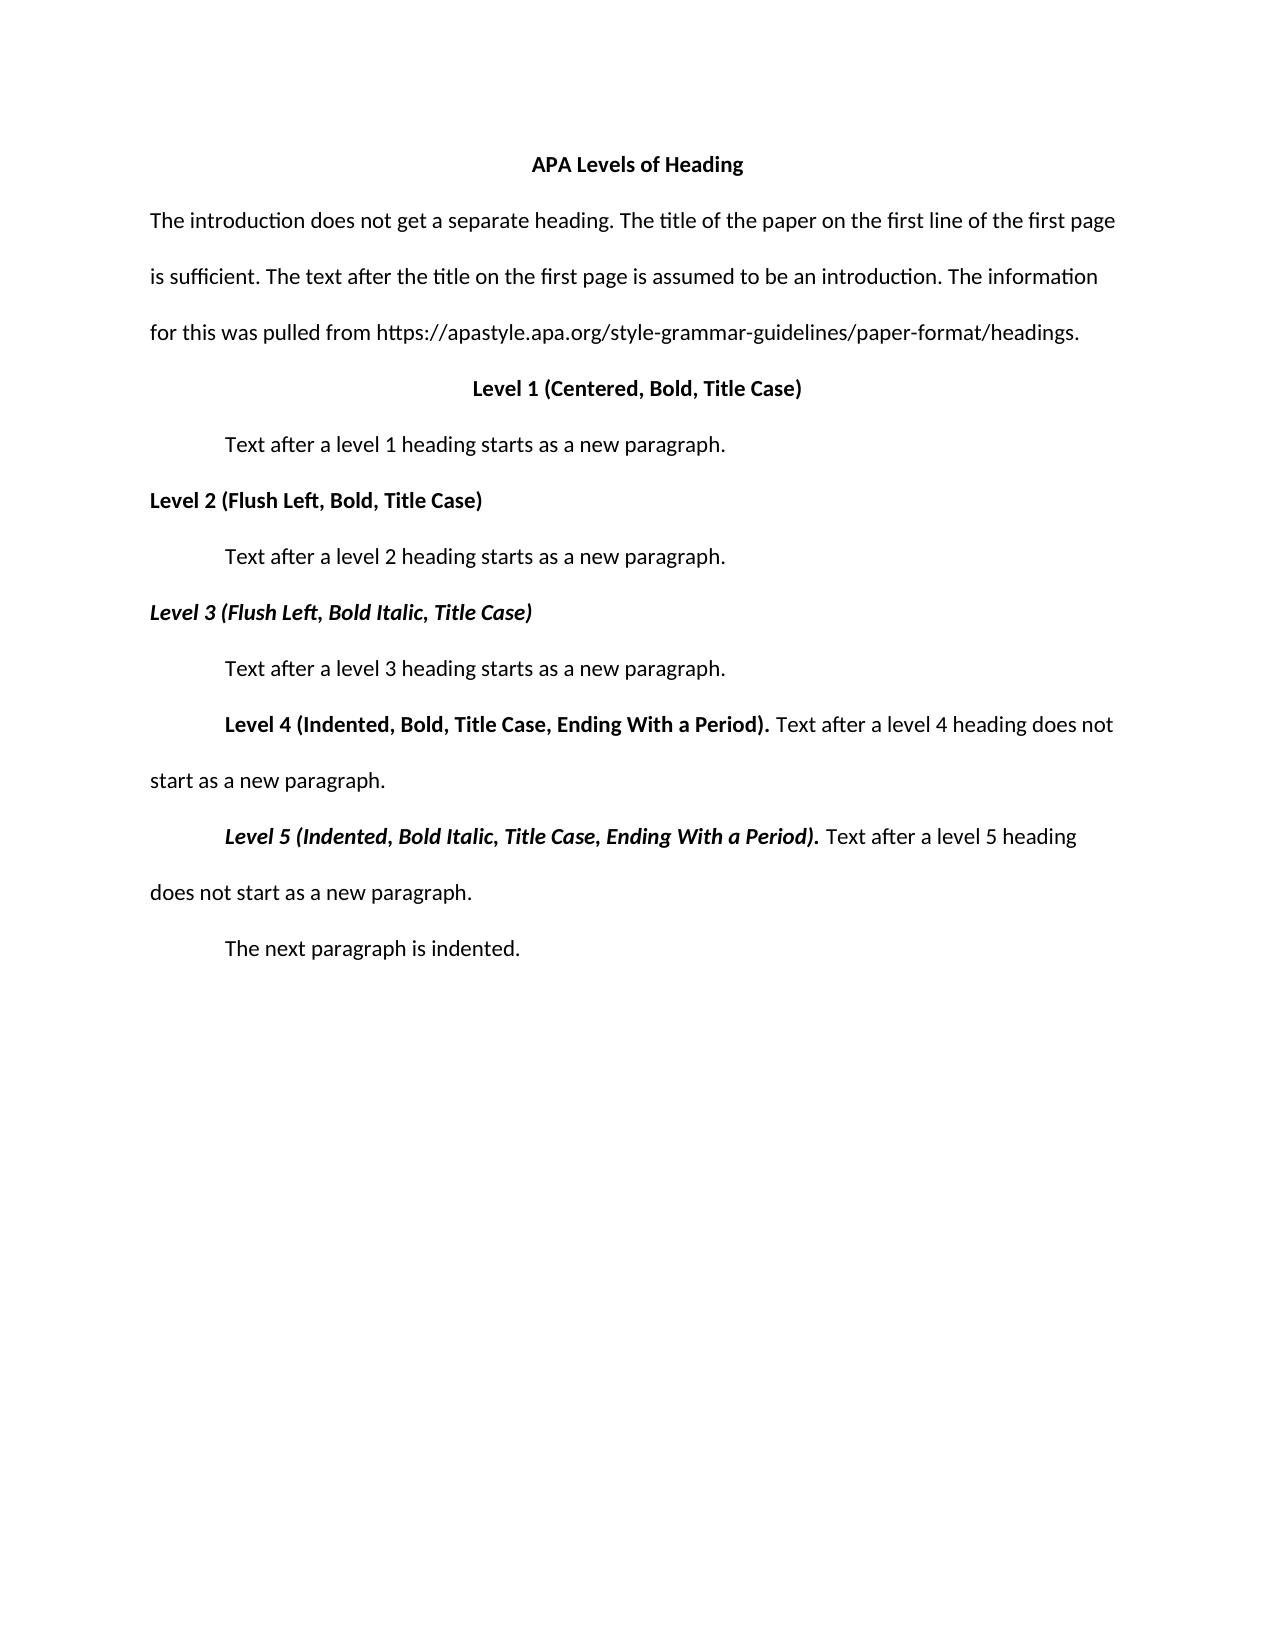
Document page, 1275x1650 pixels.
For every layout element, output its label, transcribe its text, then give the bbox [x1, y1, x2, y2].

text Text after a level 2 heading starts as a new paragraph. [150, 542, 1125, 570]
subtitle APA Levels of Heading [150, 150, 1125, 178]
text The introduction does not get a separate heading. The title of the paper on the first line of the first page is sufficient. The text after the title on the first page is assumed to be an introduction. The information for this was pulled from https://apastyle.apa.org/style-grammar-guidelines/paper-format/headings. [150, 206, 1125, 346]
text Text after a level 1 heading starts as a new paragraph. [150, 430, 1125, 458]
subtitle Level 3 (Flush Left, Bold Italic, Title Case) [150, 598, 1125, 626]
text Text after a level 3 heading starts as a new paragraph. [150, 654, 1125, 682]
subtitle Level 2 (Flush Left, Bold, Title Case) [150, 486, 1125, 514]
text The next paragraph is indented. [150, 934, 1125, 963]
text Level 4 (Indented, Bold, Title Case, Ending With a Period). Text after a level 4 heading does not start as a new paragraph. [150, 710, 1125, 794]
subtitle Level 1 (Centered, Bold, Title Case) [150, 374, 1125, 402]
text Level 5 (Indented, Bold Italic, Title Case, Ending With a Period). Text after a level 5 heading does not start as a new paragraph. [150, 822, 1125, 907]
